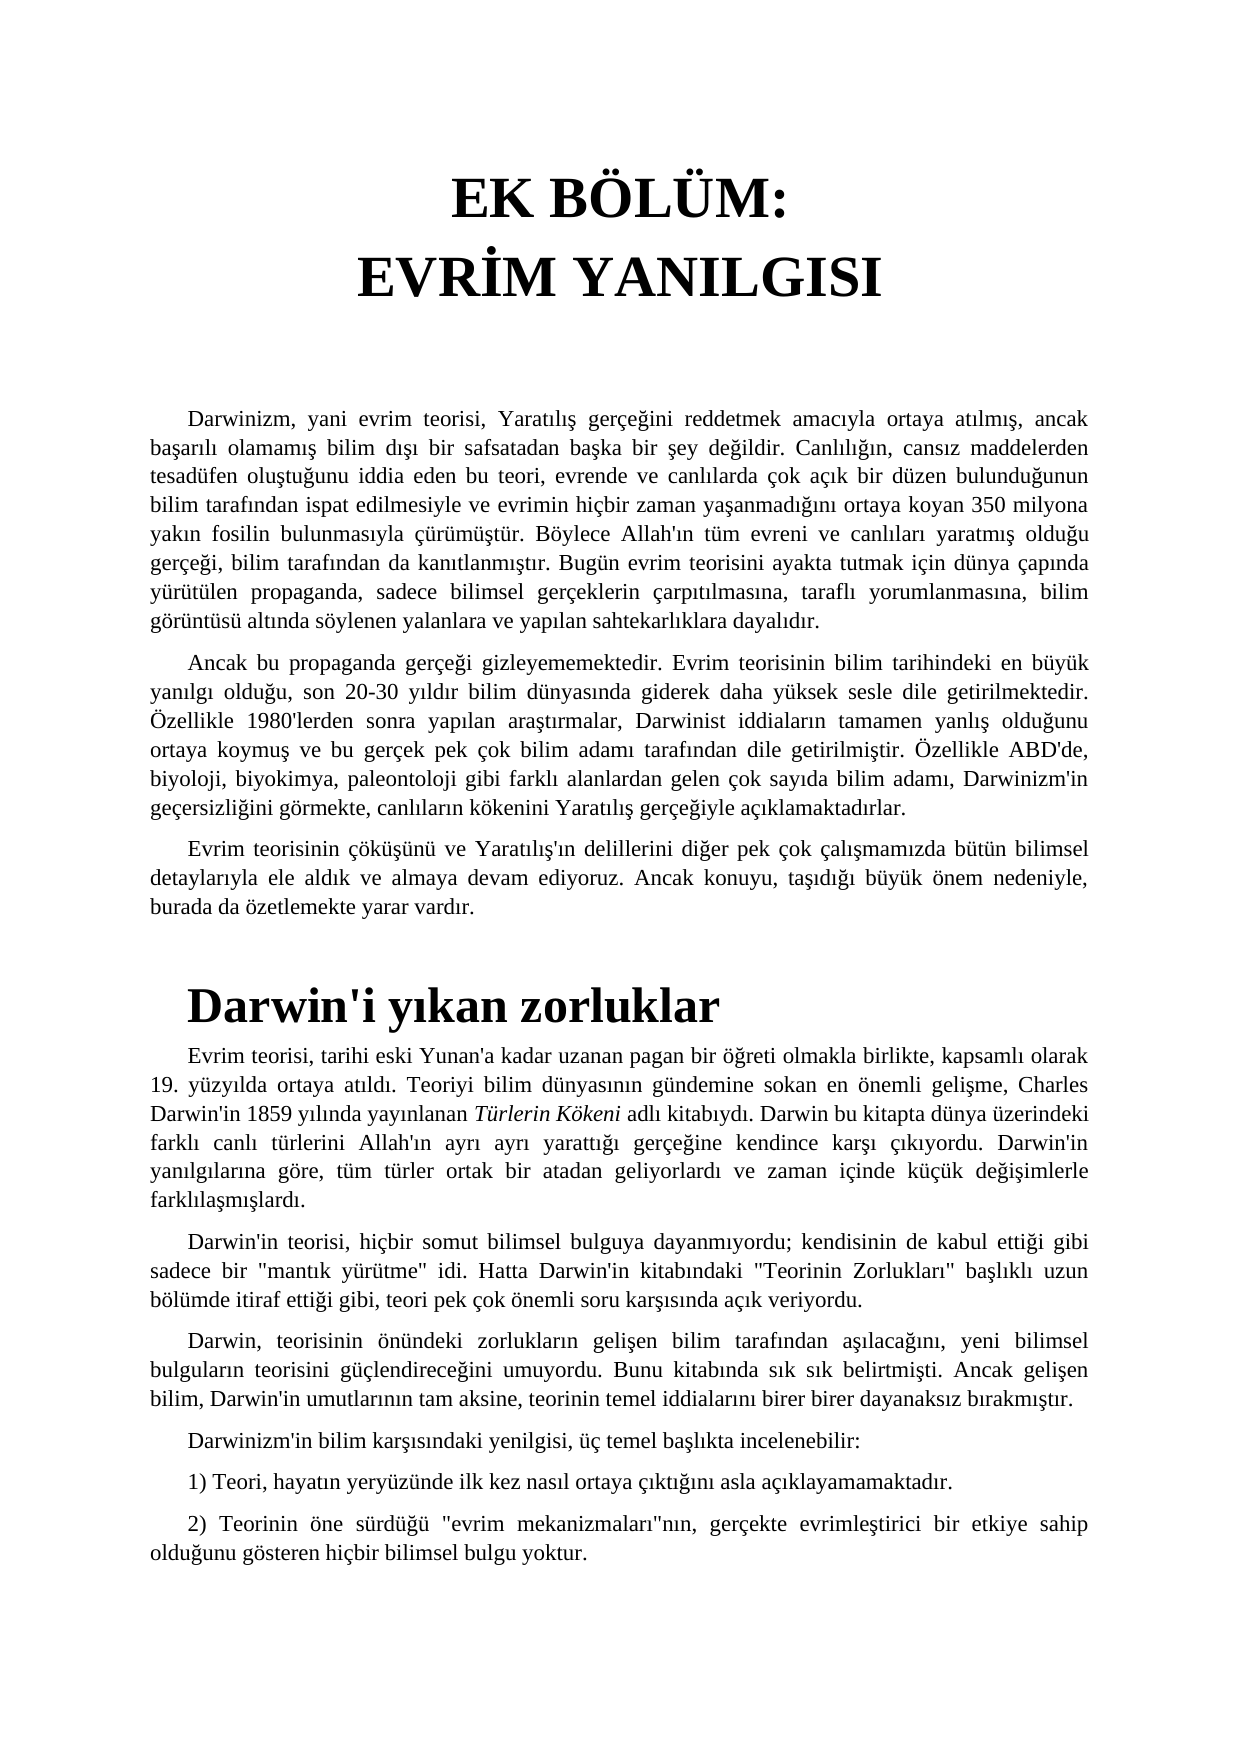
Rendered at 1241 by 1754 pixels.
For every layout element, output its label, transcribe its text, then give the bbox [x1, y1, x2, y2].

text Darwinizm, yani evrim teorisi, Yaratılış gerçeğini reddetmek amacıyla ortaya atılmış, ancak başarılı olamamış bilim dışı bir safsatadan başka bir şey değildir. Canlılığın, cansız maddelerden tesadüfen oluştuğunu iddia eden bu teori, evrende ve canlılarda çok açık bir düzen bulunduğunun bilim tarafından ispat edilmesiyle ve evrimin hiçbir zaman yaşanmadığını ortaya koyan 350 milyona yakın fosilin bulunmasıyla çürümüştür. Böylece Allah'ın tüm evreni ve canlıları yaratmış olduğu gerçeği, bilim tarafından da kanıtlanmıştır. Bugün evrim teorisini ayakta tutmak için dünya çapında yürütülen propaganda, sadece bilimsel gerçeklerin çarpıtılmasına, taraflı yorumlanmasına, bilim görüntüsü altında söylenen yalanlara ve yapılan sahtekarlıklara dayalıdır. [150, 404, 1090, 634]
text EVRİM YANILGISI [150, 242, 1090, 309]
text Darwin'i yıkan zorluklar [187, 976, 1090, 1033]
text EK BÖLÜM: [150, 162, 1090, 229]
text Evrim teorisinin çöküşünü ve Yaratılış'ın delillerini diğer pek çok çalışmamızda bütün bilimsel detaylarıyla ele aldık ve almaya devam ediyoruz. Ancak konuyu, taşıdığı büyük önem nedeniyle, burada da özetlemekte yarar vardır. [150, 835, 1090, 919]
text 1) Teori, hayatın yeryüzünde ilk kez nasıl ortaya çıktığını asla açıklayamamaktadır. [150, 1468, 1090, 1494]
text Darwin'in teorisi, hiçbir somut bilimsel bulguya dayanmıyordu; kendisinin de kabul ettiği gibi sadece bir "mantık yürütme" idi. Hatta Darwin'in kitabındaki "Teorinin Zorlukları" başlıklı uzun bölümde itiraf ettiği gibi, teori pek çok önemli soru karşısında açık veriyordu. [150, 1228, 1090, 1312]
text 2) Teorinin öne sürdüğü "evrim mekanizmaları"nın, gerçekte evrimleştirici bir etkiye sahip olduğunu gösteren hiçbir bilimsel bulgu yoktur. [150, 1509, 1090, 1565]
text Ancak bu propaganda gerçeği gizleyememektedir. Evrim teorisinin bilim tarihindeki en büyük yanılgı olduğu, son 20-30 yıldır bilim dünyasında giderek daha yüksek sesle dile getirilmektedir. Özellikle 1980'lerden sonra yapılan araştırmalar, Darwinist iddiaların tamamen yanlış olduğunu ortaya koymuş ve bu gerçek pek çok bilim adamı tarafından dile getirilmiştir. Özellikle ABD'de, biyoloji, biyokimya, paleontoloji gibi farklı alanlardan gelen çok sayıda bilim adamı, Darwinizm'in geçersizliğini görmekte, canlıların kökenini Yaratılış gerçeğiyle açıklamaktadırlar. [150, 649, 1090, 820]
text Darwin, teorisinin önündeki zorlukların gelişen bilim tarafından aşılacağını, yeni bilimsel bulguların teorisini güçlendireceğini umuyordu. Bunu kitabında sık sık belirtmişti. Ancak gelişen bilim, Darwin'in umutlarının tam aksine, teorinin temel iddialarını birer birer dayanaksız bırakmıştır. [150, 1327, 1090, 1412]
text Darwinizm'in bilim karşısındaki yenilgisi, üç temel başlıkta incelenebilir: [150, 1427, 1090, 1453]
text Evrim teorisi, tarihi eski Yunan'a kadar uzanan pagan bir öğreti olmakla birlikte, kapsamlı olarak 19. yüzyılda ortaya atıldı. Teoriyi bilim dünyasının gündemine sokan en önemli gelişme, Charles Darwin'in 1859 yılında yayınlanan Türlerin Kökeni adlı kitabıydı. Darwin bu kitapta dünya üzerindeki farklı canlı türlerini Allah'ın ayrı ayrı yarattığı gerçeğine kendince karşı çıkıyordu. Darwin'in yanılgılarına göre, tüm türler ortak bir atadan geliyorlardı ve zaman içinde küçük değişimlerle farklılaşmışlardı. [150, 1042, 1090, 1213]
